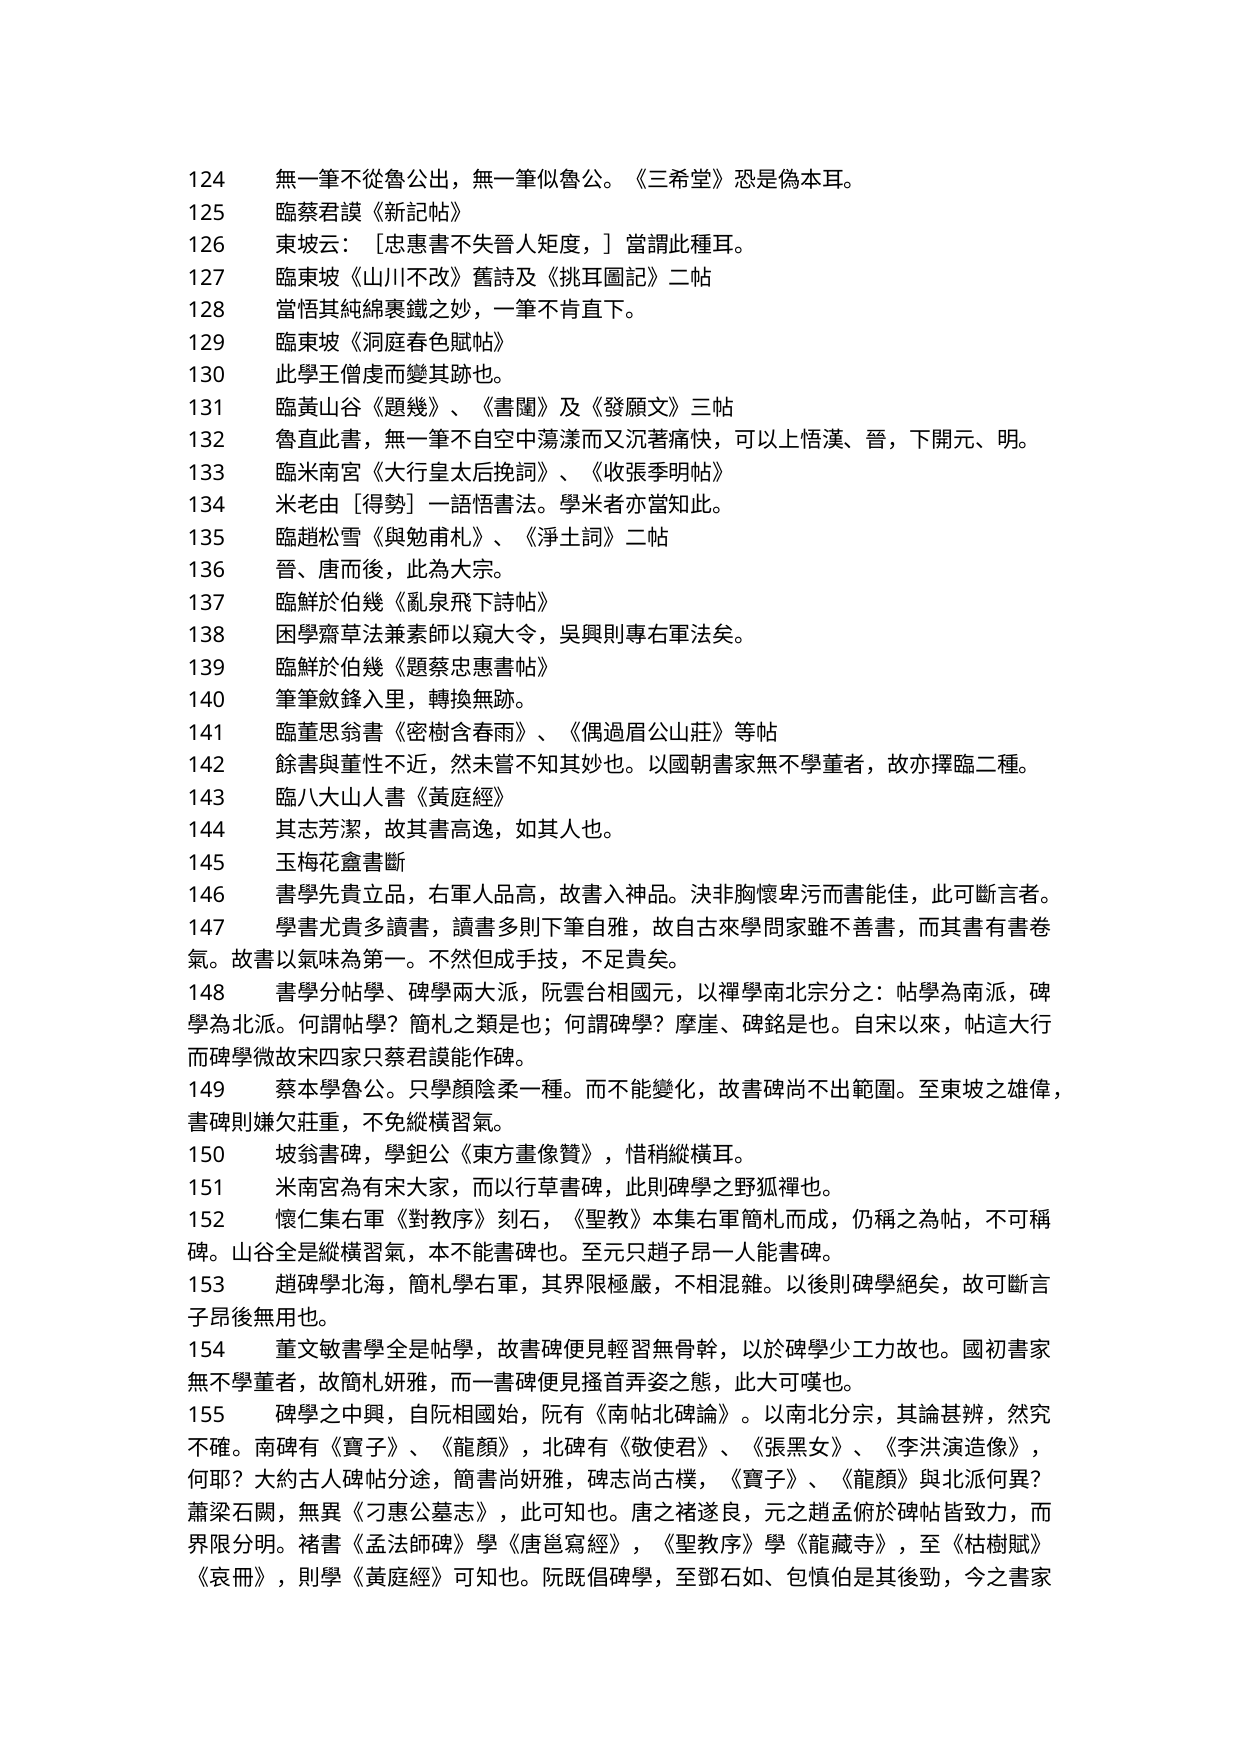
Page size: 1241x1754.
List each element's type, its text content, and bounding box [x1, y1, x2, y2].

text 143 臨八大山人書《黃庭經》 [187, 779, 1053, 812]
text 150 坡翁書碑，學鉭公《東方畫像贊》，惜稍縱橫耳。 [187, 1137, 1053, 1169]
text 146 書學先貴立品，右軍人品高，故書入神品。決非胸懷卑污而書能佳，此可斷言者。 [187, 877, 1053, 909]
text 126 東坡云：［忠惠書不失晉人矩度，］當謂此種耳。 [187, 227, 1053, 259]
text 153 趙碑學北海，簡札學右軍，其界限極嚴，不相混雜。以後則碑學絕矣，故可斷言子昂後無用也。 [187, 1267, 1053, 1332]
text 127 臨東坡《山川不改》舊詩及《挑耳圖記》二帖 [187, 259, 1053, 292]
text 140 筆筆斂鋒入里，轉換無跡。 [187, 682, 1053, 714]
text 128 當悟其純綿裹鐵之妙，一筆不肯直下。 [187, 292, 1053, 324]
text 141 臨董思翁書《密樹含春雨》、《偶過眉公山莊》等帖 [187, 714, 1053, 747]
text 151 米南宮為有宋大家，而以行草書碑，此則碑學之野狐禪也。 [187, 1169, 1053, 1202]
text 133 臨米南宮《大行皇太后挽詞》、《收張季明帖》 [187, 454, 1053, 487]
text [187, 1397, 1053, 1592]
text 148 書學分帖學、碑學兩大派，阮雲台相國元，以禪學南北宗分之：帖學為南派，碑學為北派。何謂帖學？簡札之類是也；何謂碑學？摩崖、碑銘是也。自宋以來，帖這大行而碑學微故宋四家只蔡君謨能作碑。 [187, 974, 1053, 1072]
text 134 米老由［得勢］一語悟書法。學米者亦當知此。 [187, 487, 1053, 519]
text 135 臨趙松雪《與勉甫札》、《淨土詞》二帖 [187, 519, 1053, 552]
text 149 蔡本學魯公。只學顏陰柔一種。而不能變化，故書碑尚不出範圍。至東坡之雄偉，書碑則嫌欠莊重，不免縱橫習氣。 [187, 1072, 1053, 1137]
text 124 無一筆不從魯公出，無一筆似魯公。《三希堂》恐是偽本耳。 [187, 162, 1053, 194]
text 130 此學王僧虔而變其跡也。 [187, 357, 1053, 389]
text 125 臨蔡君謨《新記帖》 [187, 194, 1053, 227]
text 142 餘書與董性不近，然未嘗不知其妙也。以國朝書家無不學董者，故亦擇臨二種。 [187, 747, 1053, 779]
text 136 晉、唐而後，此為大宗。 [187, 552, 1053, 584]
text 145 玉梅花盦書斷 [187, 844, 1053, 877]
text 147 學書尤貴多讀書，讀書多則下筆自雅，故自古來學問家雖不善書，而其書有書卷氣。故書以氣味為第一。不然但成手技，不足貴矣。 [187, 909, 1053, 974]
text 152 懷仁集右軍《對教序》刻石，《聖教》本集右軍簡札而成，仍稱之為帖，不可稱碑。山谷全是縱橫習氣，本不能書碑也。至元只趙子昂一人能書碑。 [187, 1202, 1053, 1267]
text 129 臨東坡《洞庭春色賦帖》 [187, 324, 1053, 357]
text 144 其志芳潔，故其書高逸，如其人也。 [187, 812, 1053, 844]
text 137 臨鮮於伯幾《亂泉飛下詩帖》 [187, 584, 1053, 617]
text 139 臨鮮於伯幾《題蔡忠惠書帖》 [187, 649, 1053, 682]
text 154 董文敏書學全是帖學，故書碑便見輕習無骨幹，以於碑學少工力故也。國初書家無不學董者，故簡札妍雅，而一書碑便見搔首弄姿之態，此大可嘆也。 [187, 1332, 1053, 1397]
text 131 臨黃山谷《題幾》、《書闥》及《發願文》三帖 [187, 389, 1053, 422]
text 138 困學齋草法兼素師以窺大令，吳興則專右軍法矣。 [187, 617, 1053, 649]
text 132 魯直此書，無一筆不自空中蕩漾而又沉著痛快，可以上悟漢、晉，下開元、明。 [187, 422, 1053, 454]
